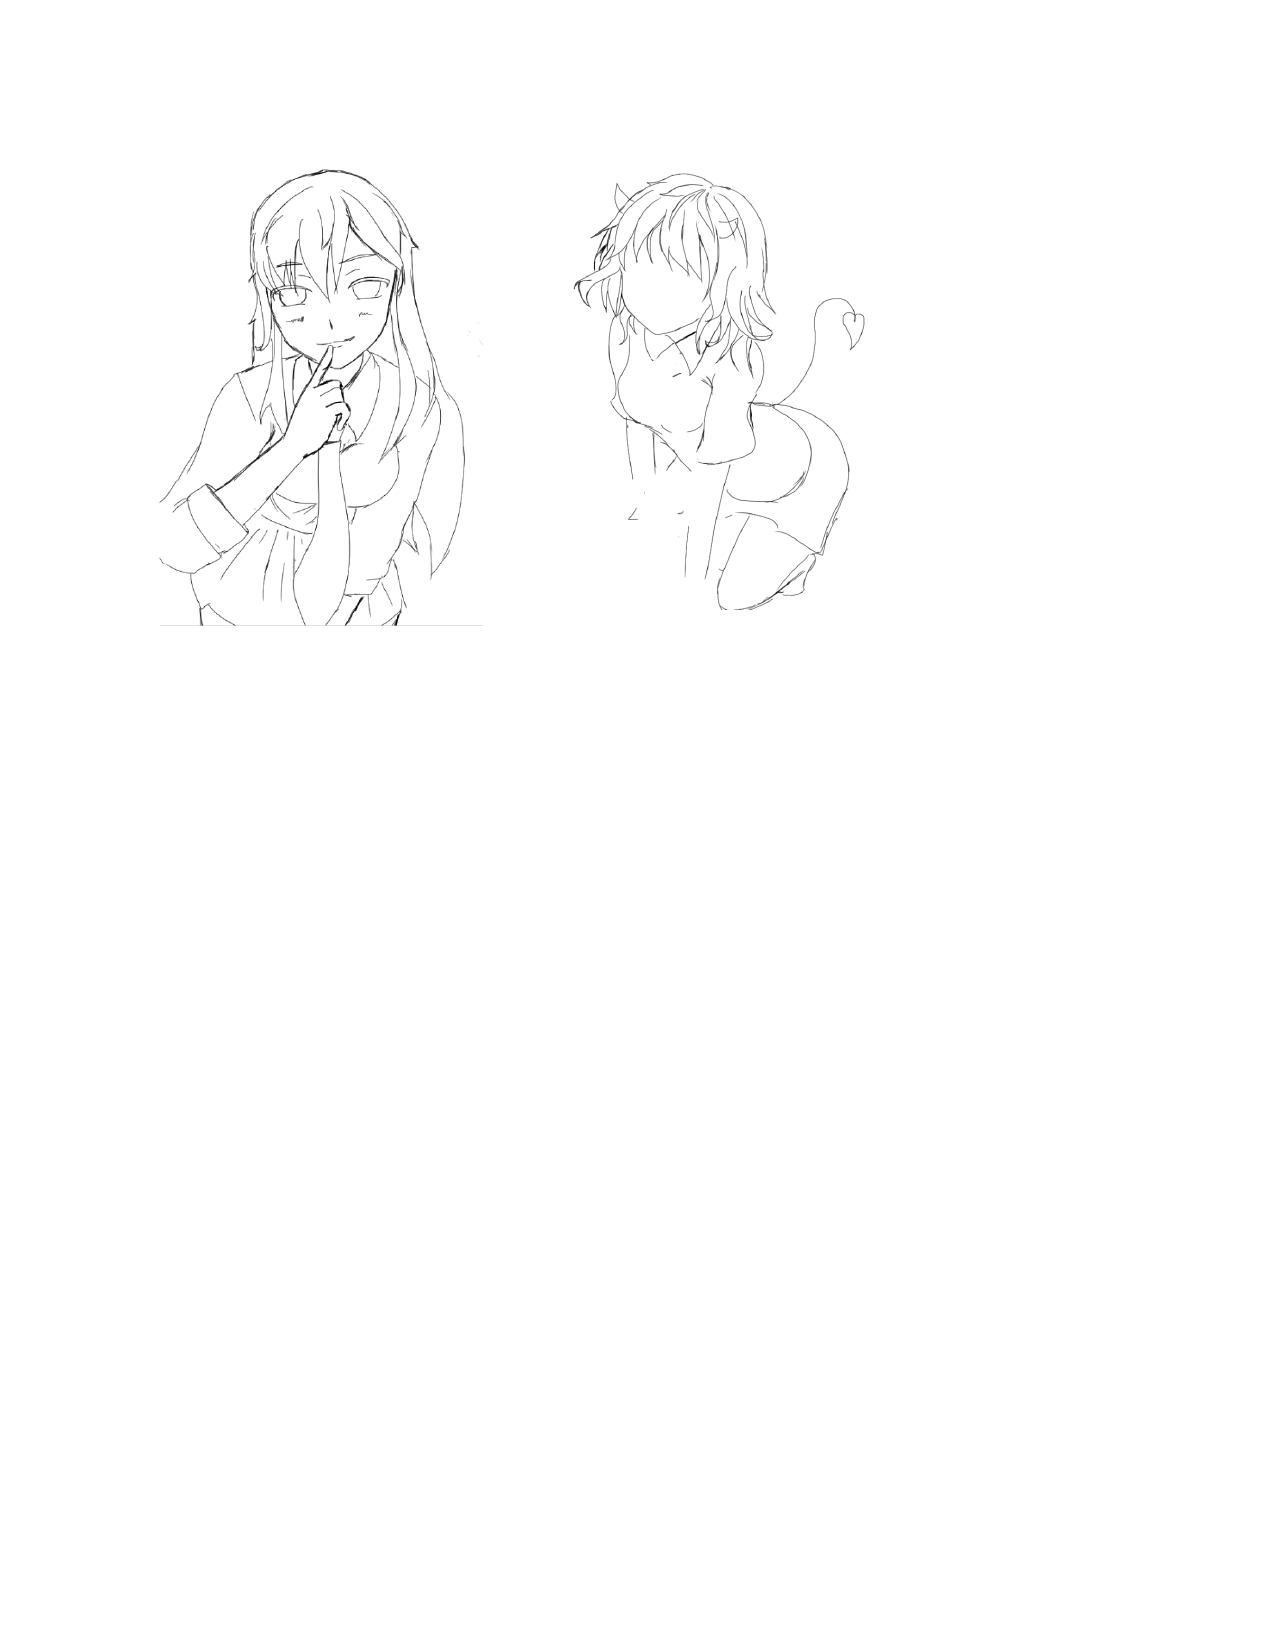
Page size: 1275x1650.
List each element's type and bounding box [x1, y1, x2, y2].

picture [562, 162, 879, 610]
picture [159, 152, 484, 626]
